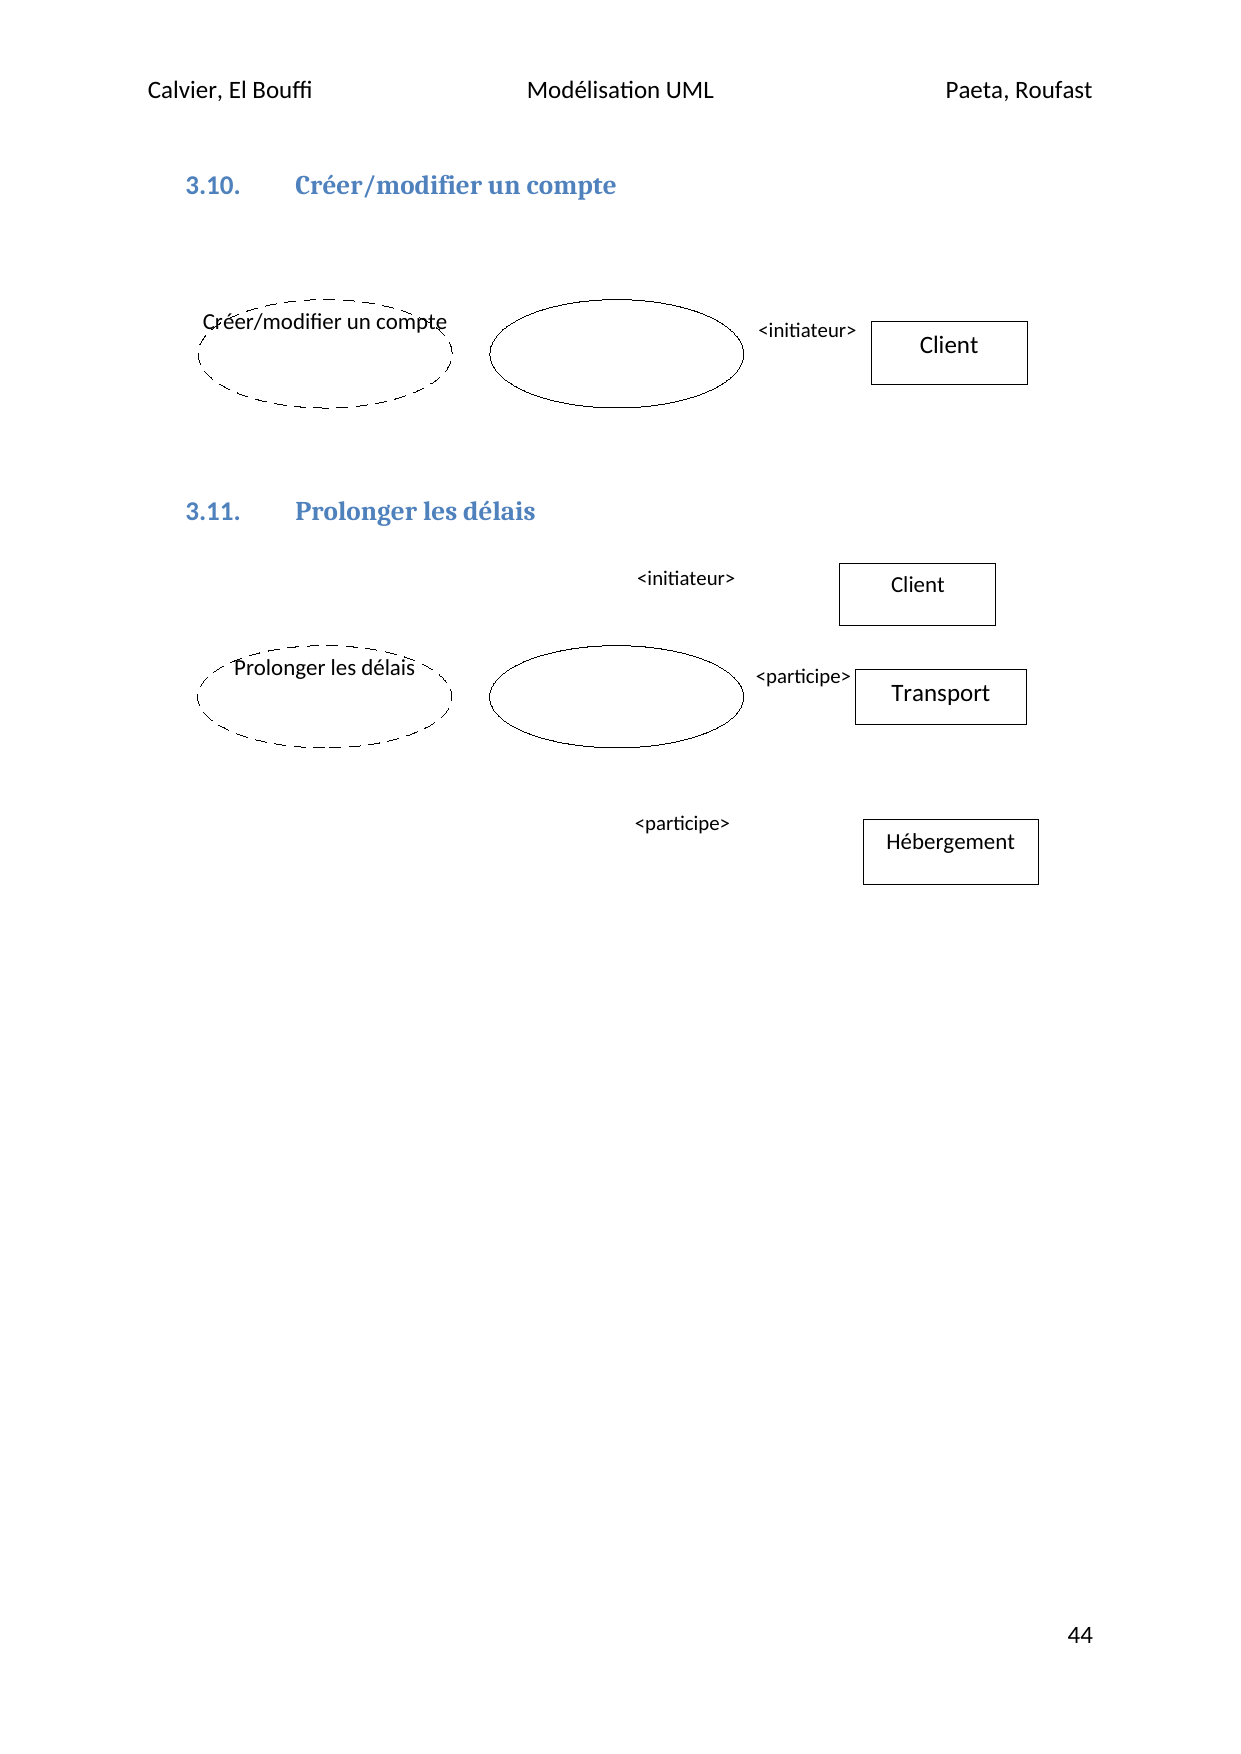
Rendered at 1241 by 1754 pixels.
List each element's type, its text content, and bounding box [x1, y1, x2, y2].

subtitle Créer/modifier un compte [185, 168, 1093, 201]
subtitle Prolonger les délais [185, 494, 1093, 528]
